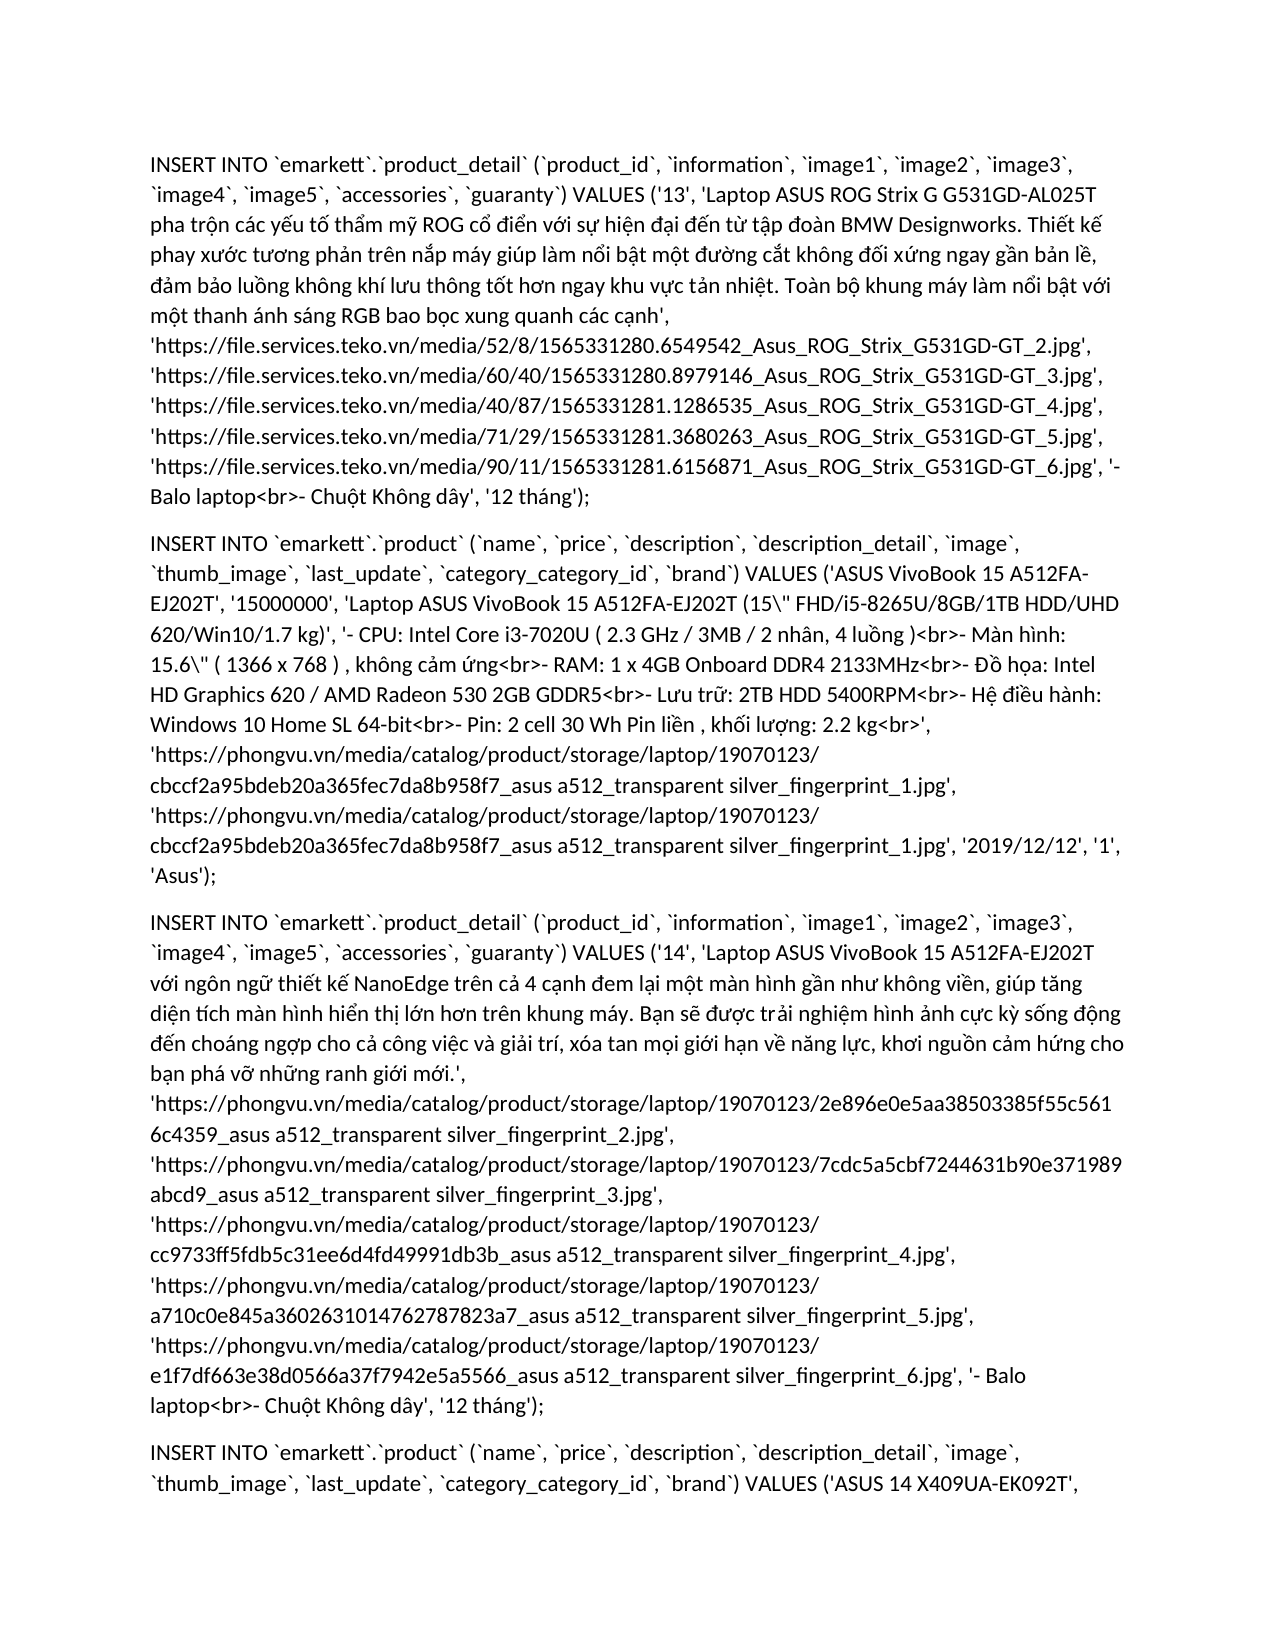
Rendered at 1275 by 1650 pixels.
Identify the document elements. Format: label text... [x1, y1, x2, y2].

text INSERT INTO `emarkett`.`product` (`name`, `price`, `description`, `description_detail`, `image`, `thumb_image`, `last_update`, `category_category_id`, `brand`) VALUES ('ASUS VivoBook 15 A512FA-EJ202T', '15000000', 'Laptop ASUS VivoBook 15 A512FA-EJ202T (15\" FHD/i5-8265U/8GB/1TB HDD/UHD 620/Win10/1.7 kg)', '- CPU: Intel Core i3-7020U ( 2.3 GHz / 3MB / 2 nhân, 4 luồng )<br>- Màn hình: 15.6\" ( 1366 x 768 ) , không cảm ứng<br>- RAM: 1 x 4GB Onboard DDR4 2133MHz<br>- Đồ họa: Intel HD Graphics 620 / AMD Radeon 530 2GB GDDR5<br>- Lưu trữ: 2TB HDD 5400RPM<br>- Hệ điều hành: Windows 10 Home SL 64-bit<br>- Pin: 2 cell 30 Wh Pin liền , khối lượng: 2.2 kg<br>', 'https://phongvu.vn/media/catalog/product/storage/laptop/19070123/cbccf2a95bdeb20a365fec7da8b958f7_asus a512_transparent silver_fingerprint_1.jpg', 'https://phongvu.vn/media/catalog/product/storage/laptop/19070123/cbccf2a95bdeb20a365fec7da8b958f7_asus a512_transparent silver_fingerprint_1.jpg', '2019/12/12', '1', 'Asus'); [150, 529, 1125, 889]
text INSERT INTO `emarkett`.`product_detail` (`product_id`, `information`, `image1`, `image2`, `image3`, `image4`, `image5`, `accessories`, `guaranty`) VALUES ('13', 'Laptop ASUS ROG Strix G G531GD-AL025T pha trộn các yếu tố thẩm mỹ ROG cổ điển với sự hiện đại đến từ tập đoàn BMW Designworks. Thiết kế phay xước tương phản trên nắp máy giúp làm nổi bật một đường cắt không đối xứng ngay gần bản lề, đảm bảo luồng không khí lưu thông tốt hơn ngay khu vực tản nhiệt. Toàn bộ khung máy làm nổi bật với một thanh ánh sáng RGB bao bọc xung quanh các cạnh', 'https://file.services.teko.vn/media/52/8/1565331280.6549542_Asus_ROG_Strix_G531GD-GT_2.jpg', 'https://file.services.teko.vn/media/60/40/1565331280.8979146_Asus_ROG_Strix_G531GD-GT_3.jpg', 'https://file.services.teko.vn/media/40/87/1565331281.1286535_Asus_ROG_Strix_G531GD-GT_4.jpg', 'https://file.services.teko.vn/media/71/29/1565331281.3680263_Asus_ROG_Strix_G531GD-GT_5.jpg', 'https://file.services.teko.vn/media/90/11/1565331281.6156871_Asus_ROG_Strix_G531GD-GT_6.jpg', '- Balo laptop<br>- Chuột Không dây', '12 tháng'); [150, 150, 1125, 510]
text INSERT INTO `emarkett`.`product_detail` (`product_id`, `information`, `image1`, `image2`, `image3`, `image4`, `image5`, `accessories`, `guaranty`) VALUES ('14', 'Laptop ASUS VivoBook 15 A512FA-EJ202T với ngôn ngữ thiết kế NanoEdge trên cả 4 cạnh đem lại một màn hình gần như không viền, giúp tăng diện tích màn hình hiển thị lớn hơn trên khung máy. Bạn sẽ được trải nghiệm hình ảnh cực kỳ sống động đến choáng ngợp cho cả công việc và giải trí, xóa tan mọi giới hạn về năng lực, khơi nguồn cảm hứng cho bạn phá vỡ những ranh giới mới.', 'https://phongvu.vn/media/catalog/product/storage/laptop/19070123/2e896e0e5aa38503385f55c5616c4359_asus a512_transparent silver_fingerprint_2.jpg', 'https://phongvu.vn/media/catalog/product/storage/laptop/19070123/7cdc5a5cbf7244631b90e371989abcd9_asus a512_transparent silver_fingerprint_3.jpg', 'https://phongvu.vn/media/catalog/product/storage/laptop/19070123/cc9733ff5fdb5c31ee6d4fd49991db3b_asus a512_transparent silver_fingerprint_4.jpg', 'https://phongvu.vn/media/catalog/product/storage/laptop/19070123/a710c0e845a3602631014762787823a7_asus a512_transparent silver_fingerprint_5.jpg', 'https://phongvu.vn/media/catalog/product/storage/laptop/19070123/e1f7df663e38d0566a37f7942e5a5566_asus a512_transparent silver_fingerprint_6.jpg', '- Balo laptop<br>- Chuột Không dây', '12 tháng'); [150, 908, 1125, 1420]
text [150, 1438, 1125, 1497]
